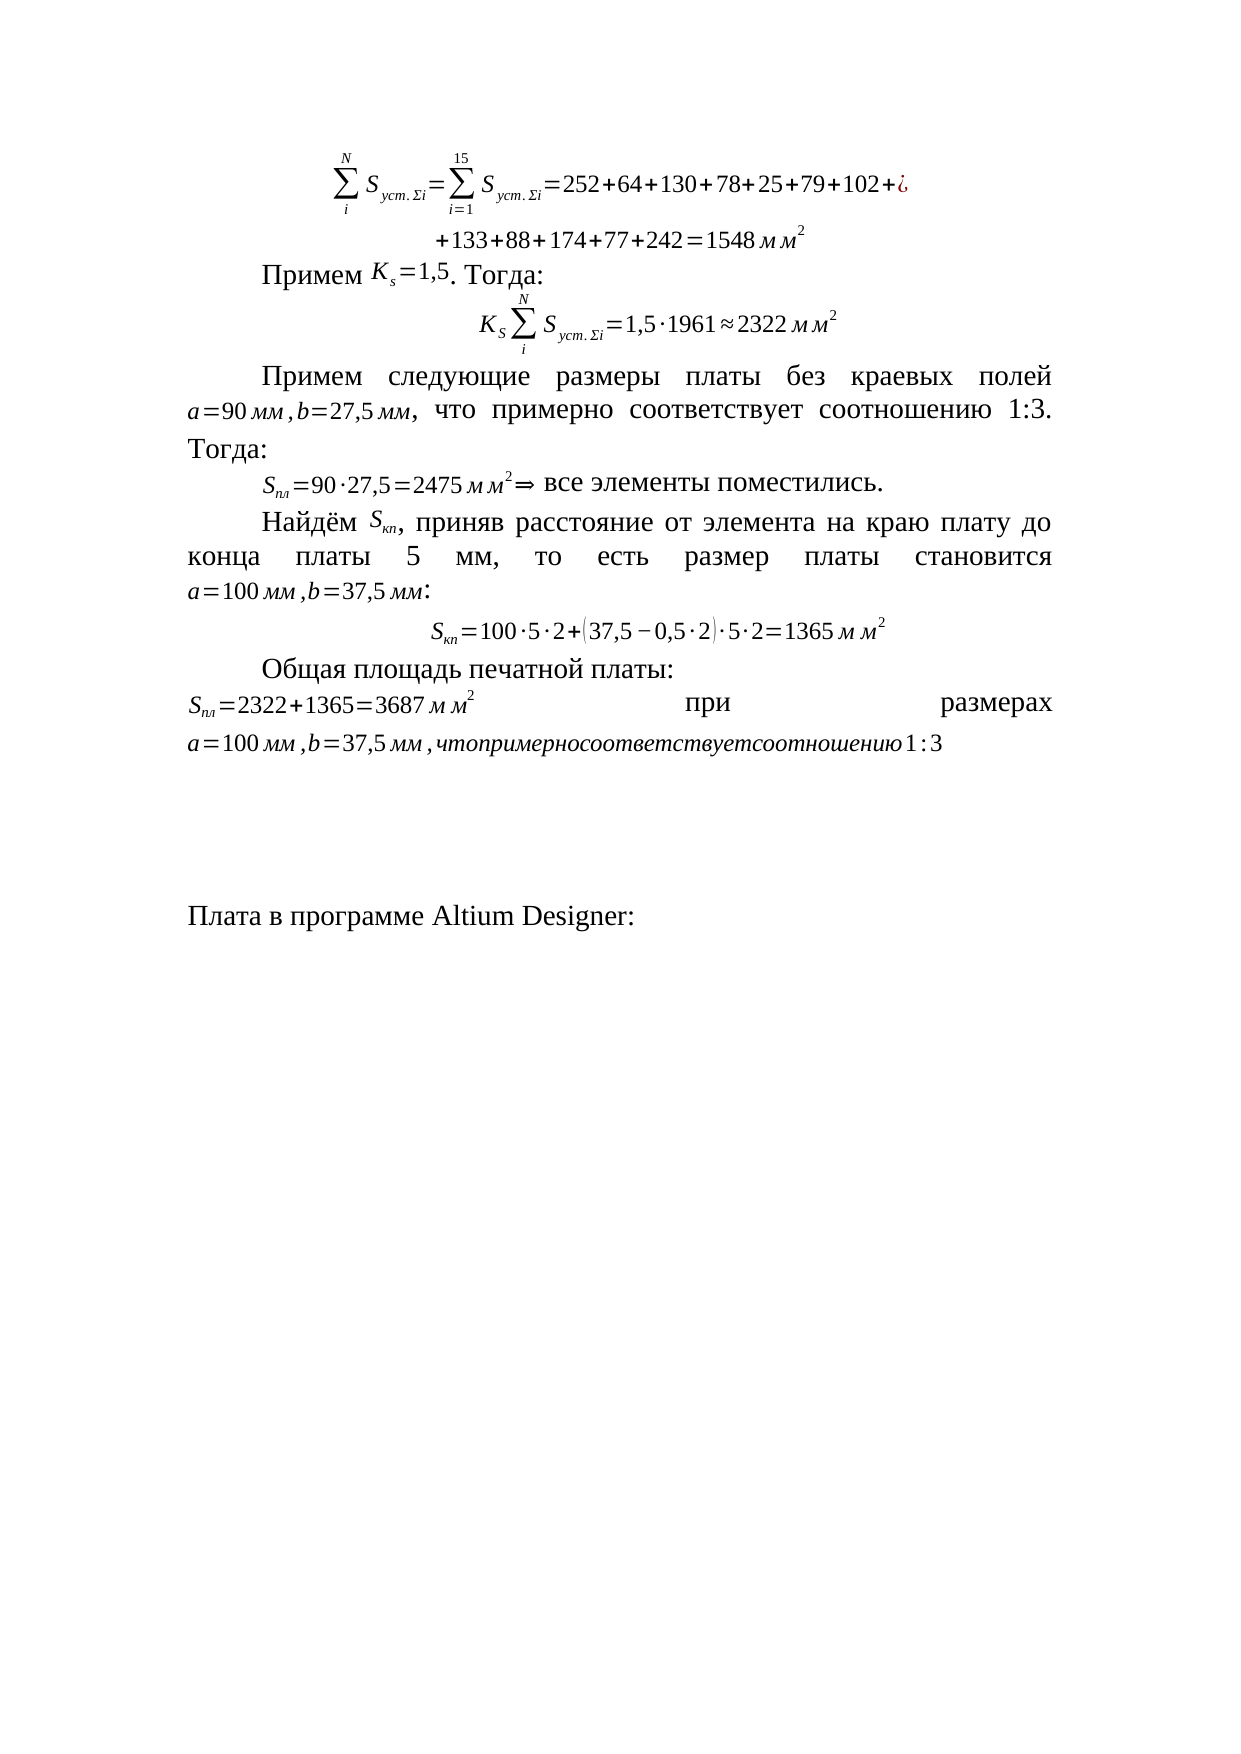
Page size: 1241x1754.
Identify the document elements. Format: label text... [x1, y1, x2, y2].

text Общая площадь печатной платы: [187, 651, 1053, 684]
text Плата в программе Altium Designer: [187, 898, 1053, 931]
text все элементы поместились. [187, 464, 1053, 504]
text Примем . Тогда: [187, 257, 1053, 291]
text Найдём , приняв расстояние от элемента на краю плату до конца платы 5 мм, то есть размер платы становится : [187, 504, 1053, 611]
text при размерах [187, 684, 1053, 764]
text Примем следующие размеры платы без краевых полей , что примерно соответствует соотношению 1:3. Тогда: [187, 358, 1053, 464]
